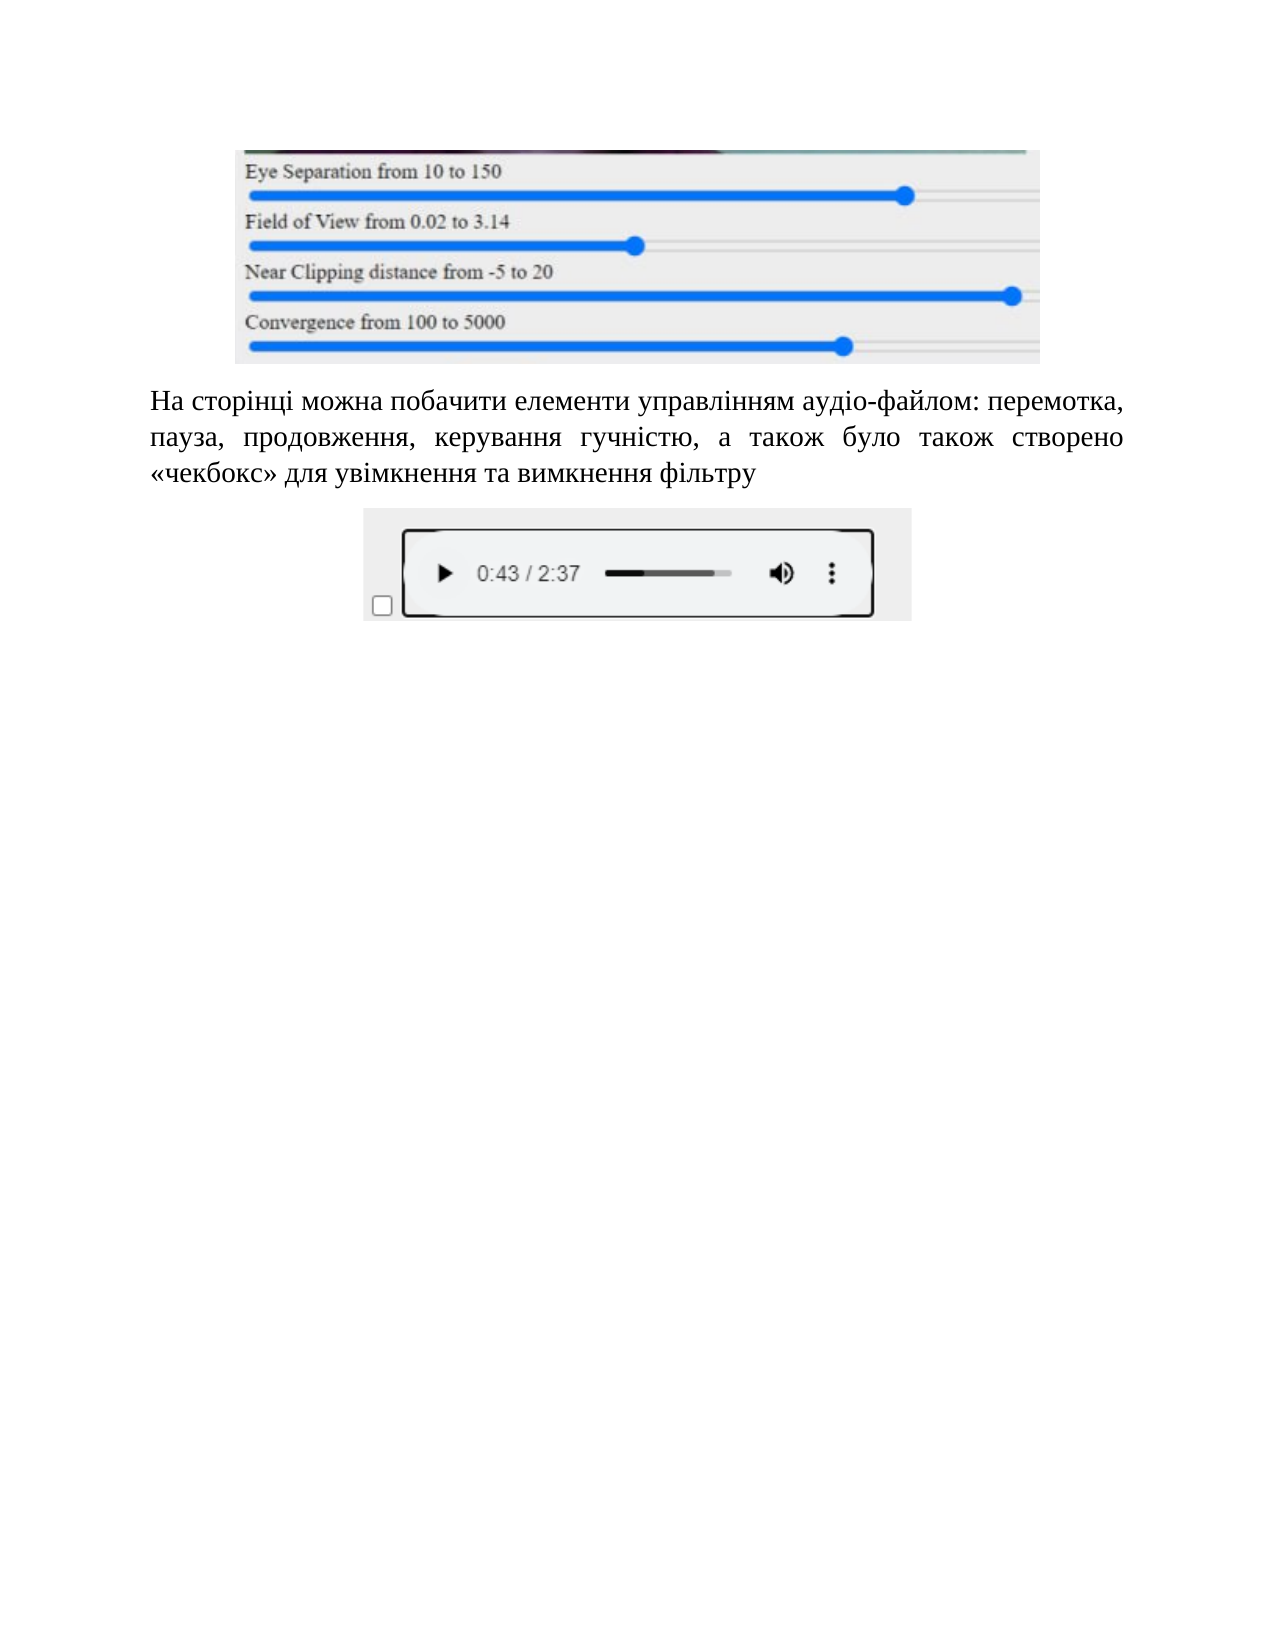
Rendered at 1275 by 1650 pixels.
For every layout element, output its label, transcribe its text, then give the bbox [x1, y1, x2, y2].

text На сторінці можна побачити елементи управлінням аудіо-файлом: перемотка, пауза, продовження, керування гучністю, а також було також створено «чекбокс» для увімкнення та вимкнення фільтру [150, 383, 1125, 489]
picture [235, 150, 1040, 364]
picture [363, 508, 912, 621]
